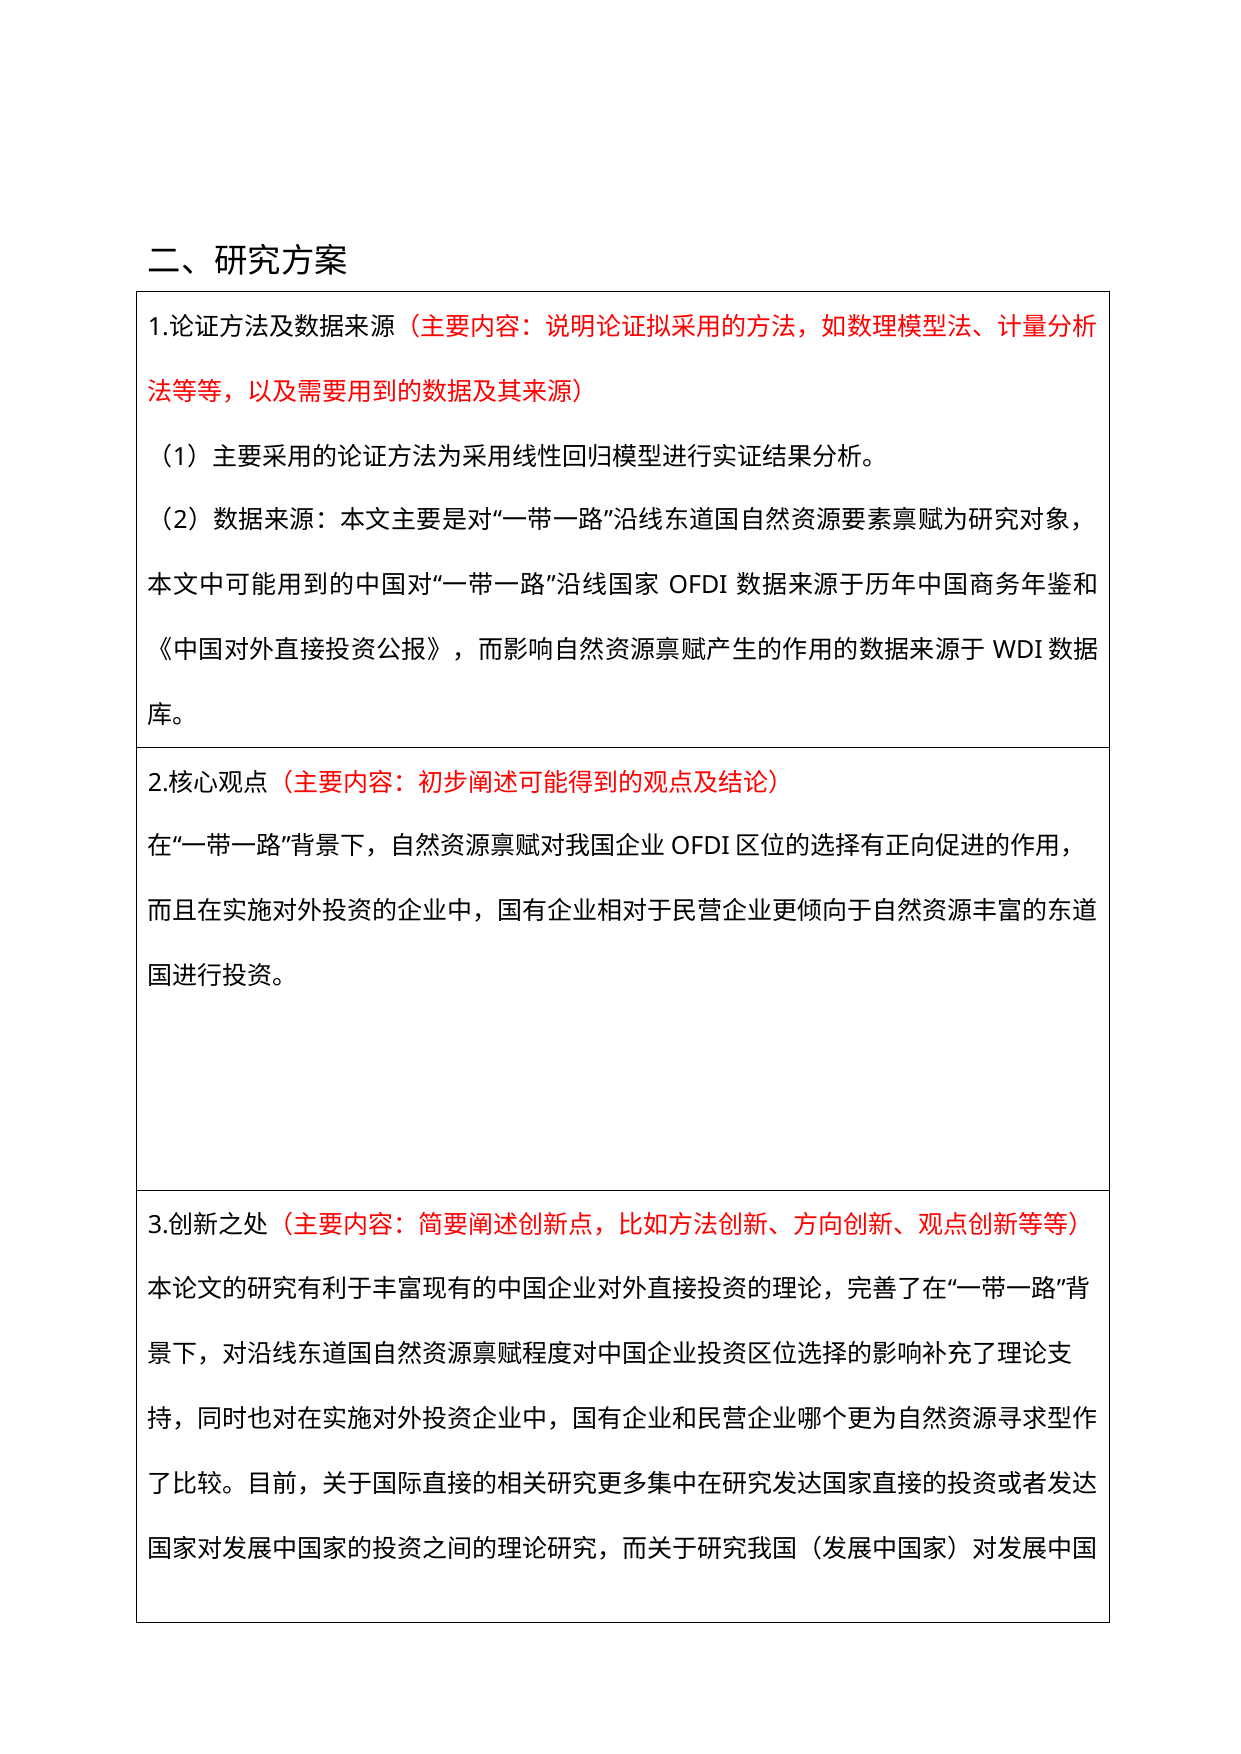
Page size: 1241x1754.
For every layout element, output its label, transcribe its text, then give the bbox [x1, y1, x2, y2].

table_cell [137, 1191, 1109, 1622]
text 二、研究方案 [148, 226, 1122, 291]
table_header 1.论证方法及数据来源（主要内容：说明论证拟采用的方法，如数理模型法、计量分析法等等，以及需要用到的数据及其来源） （1）主要采用的论证方法为采用线性回归模型进行实证结果分析。 （2）数据来源：本文主要是对“一带一路”沿线东道国自然资源要素禀赋为研究对象，本文中可能用到的中国对“一带一路”沿线国家 OFDI 数据来源于历年中国商务年鉴和《中国对外直接投资公报》，而影响自然资源禀赋产生的作用的数据来源于WDI数据库。 [137, 292, 1109, 747]
table_cell 2.核心观点（主要内容：初步阐述可能得到的观点及结论） 在“一带一路”背景下，自然资源禀赋对我国企业OFDI区位的选择有正向促进的作用，而且在实施对外投资的企业中，国有企业相对于民营企业更倾向于自然资源丰富的东道国进行投资。 [137, 748, 1109, 1189]
